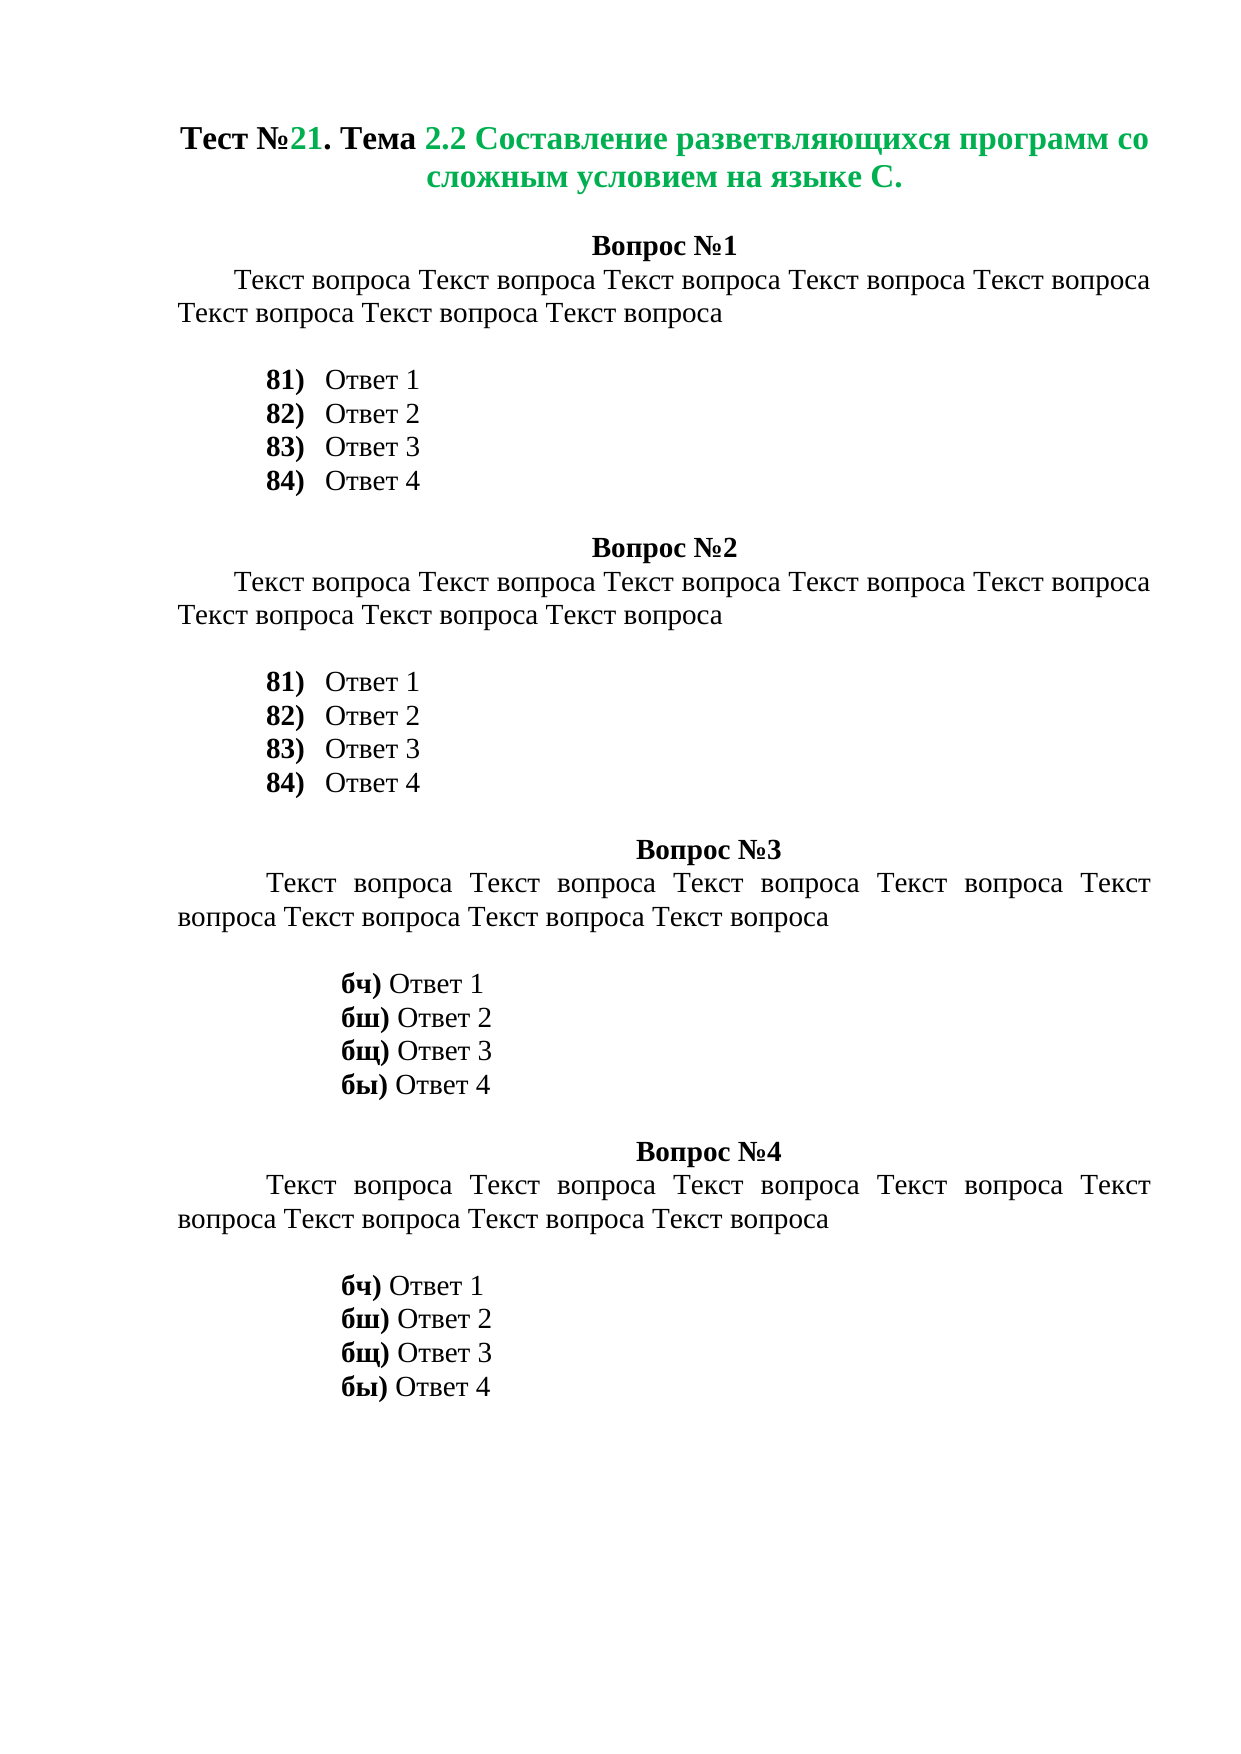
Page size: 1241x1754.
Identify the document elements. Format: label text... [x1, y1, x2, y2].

list Ответ 1 [266, 664, 1152, 698]
list Ответ 3 [177, 429, 1152, 463]
text Вопрос №3 [177, 832, 1152, 866]
text Текст вопроса Текст вопроса Текст вопроса Текст вопроса Текст вопроса Текст вопроса Текст вопроса Текст вопроса [177, 564, 1152, 631]
list Ответ 4 [252, 1369, 1152, 1402]
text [177, 1167, 1152, 1234]
text Текст вопроса Текст вопроса Текст вопроса Текст вопроса Текст вопроса Текст вопроса Текст вопроса Текст вопроса [177, 866, 1152, 933]
list Ответ 4 [177, 463, 1152, 497]
list Ответ 2 [252, 1000, 1152, 1033]
text Текст вопроса Текст вопроса Текст вопроса Текст вопроса Текст вопроса Текст вопроса Текст вопроса Текст вопроса [177, 262, 1152, 329]
list Ответ 1 [177, 362, 1152, 396]
text Вопрос №1 [177, 228, 1152, 262]
list Ответ 2 [177, 698, 1152, 731]
text Вопрос №4 [177, 1134, 1152, 1167]
list Ответ 3 [252, 1033, 1152, 1067]
text Вопрос №2 [177, 530, 1152, 564]
list Ответ 4 [177, 765, 1152, 798]
list Ответ 2 [252, 1302, 1152, 1335]
list Ответ 4 [252, 1067, 1152, 1100]
list Ответ 1 [252, 966, 1152, 1000]
list Ответ 1 [252, 1268, 1152, 1302]
text Тест №21. Тема 2.2 Составление разветвляющихся программ со сложным условием на языке С. [177, 118, 1152, 195]
list Ответ 2 [177, 396, 1152, 429]
list Ответ 3 [177, 731, 1152, 765]
list Ответ 3 [252, 1335, 1152, 1369]
